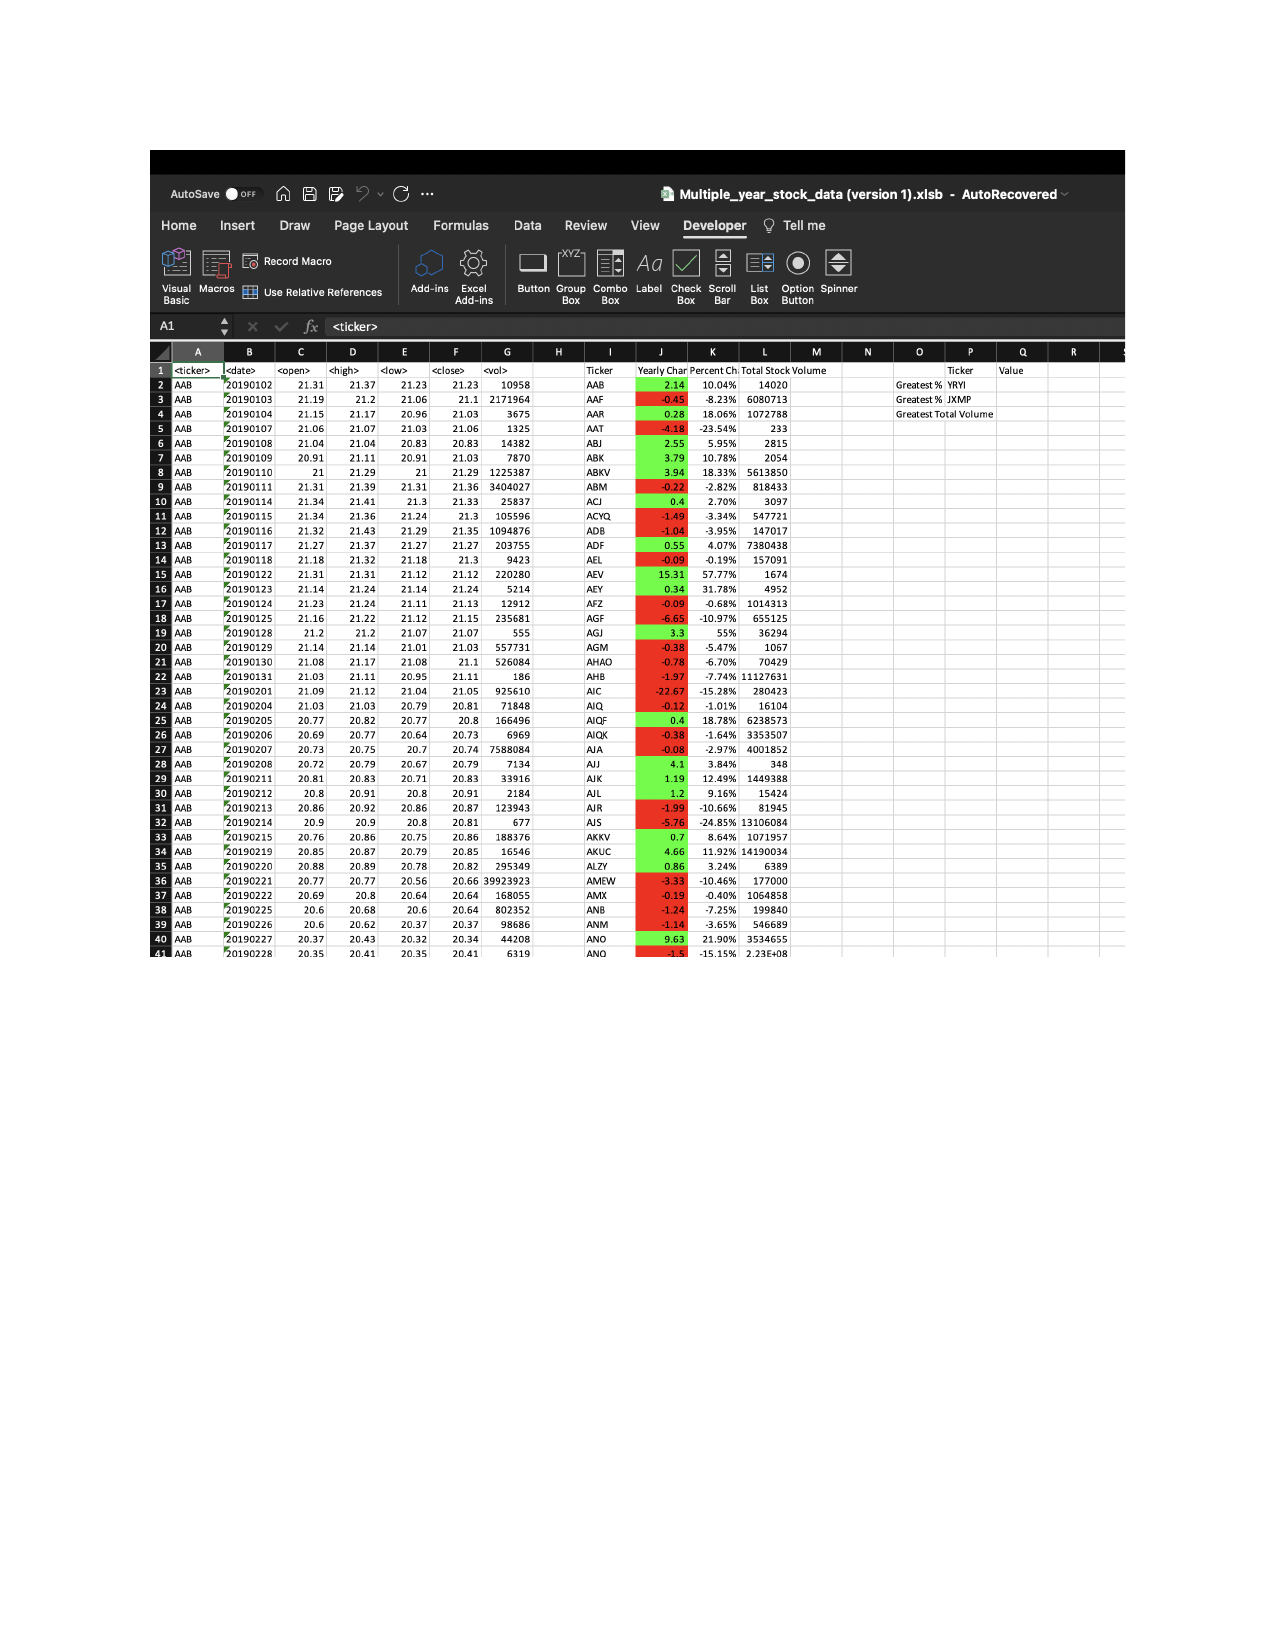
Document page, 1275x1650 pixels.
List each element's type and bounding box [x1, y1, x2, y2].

picture [150, 150, 1125, 957]
